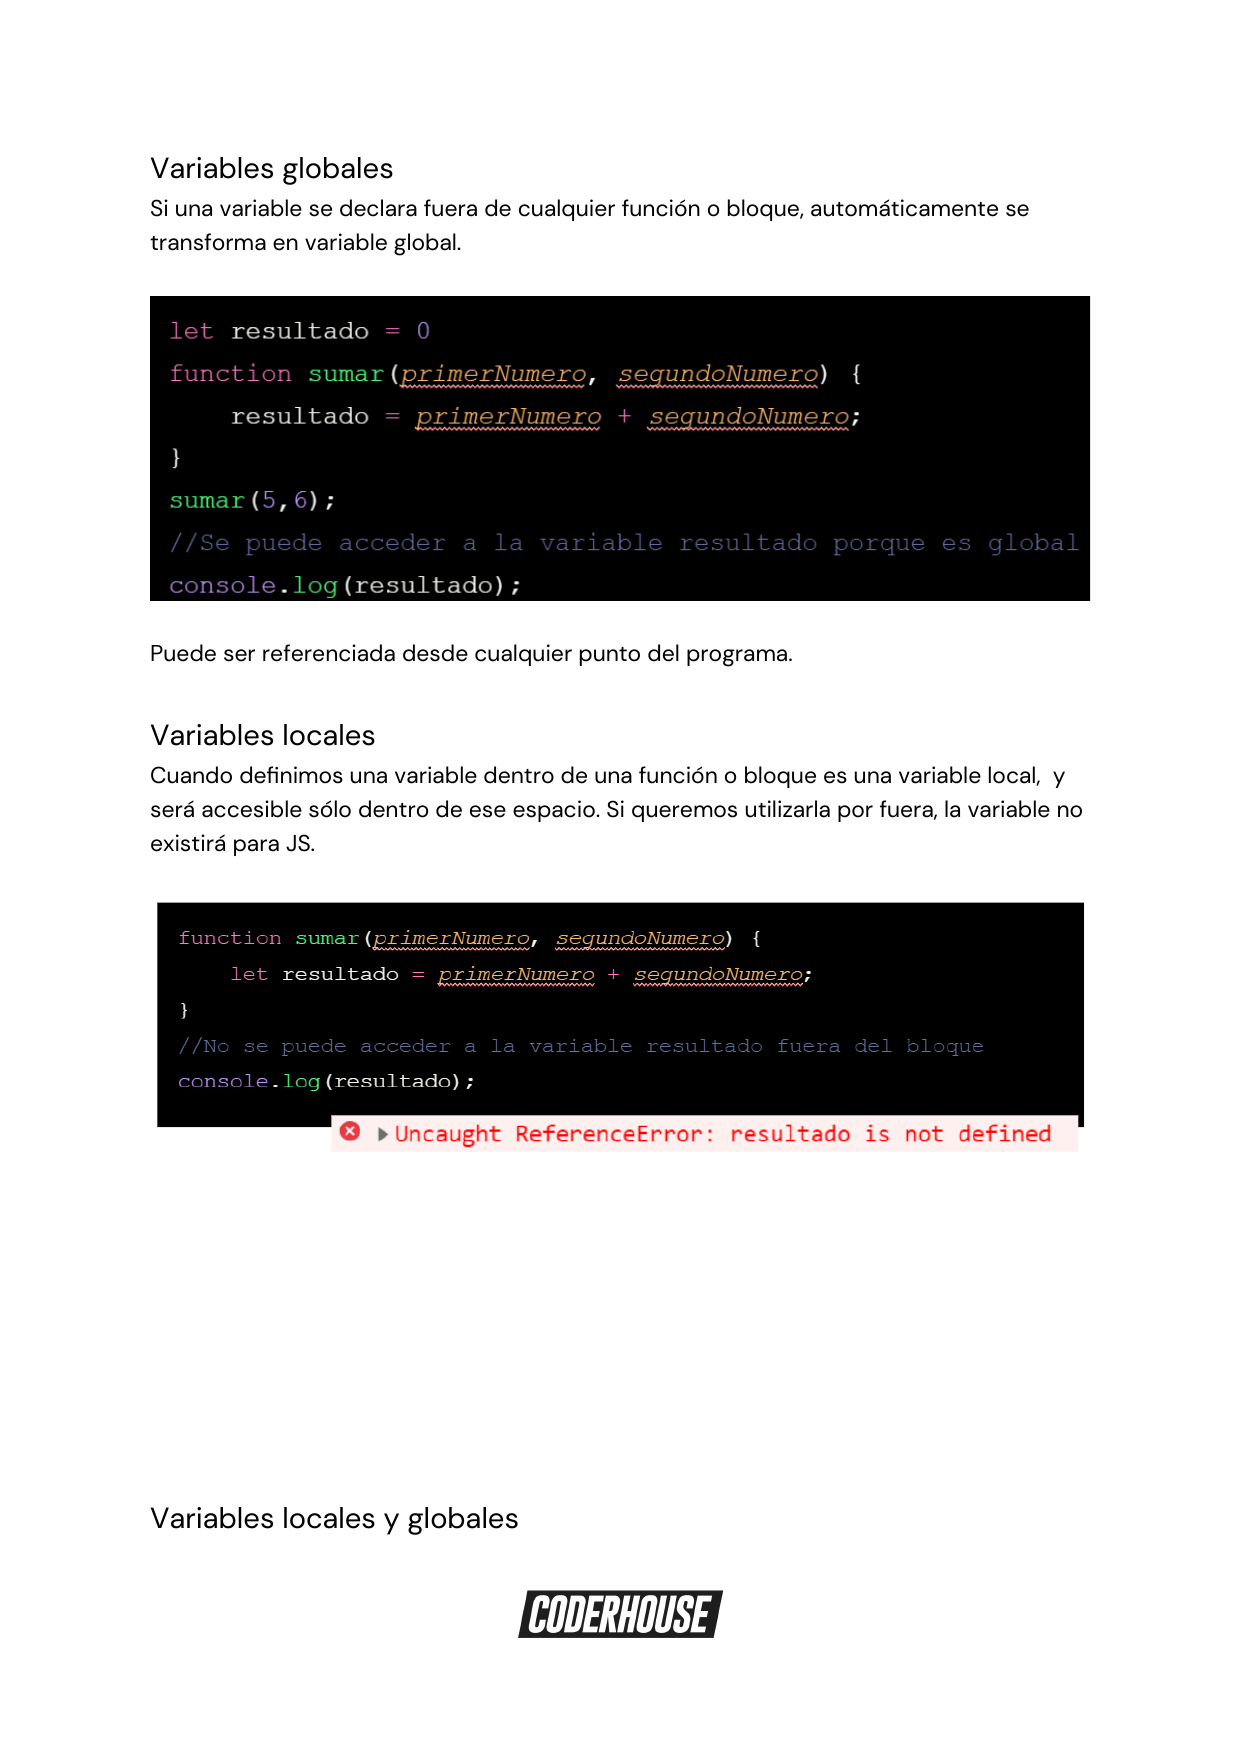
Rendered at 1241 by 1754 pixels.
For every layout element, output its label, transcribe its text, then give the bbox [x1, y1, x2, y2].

text Variables locales [150, 717, 1090, 755]
text Puede ser referenciada desde cualquier punto del programa. [150, 639, 1090, 669]
text Variables globales [150, 150, 1090, 188]
picture [150, 296, 1091, 601]
picture [150, 897, 1091, 1154]
text Si una variable se declara fuera de cualquier función o bloque, automáticamente se transforma en variable global. [150, 194, 1090, 258]
text Cuando definimos una variable dentro de una función o bloque es una variable local, y será accesible sólo dentro de ese espacio. Si queremos utilizarla por fuera, la variable no existirá para JS. [150, 760, 1090, 858]
picture [512, 1587, 728, 1641]
text Variables locales y globales [150, 1499, 1090, 1537]
